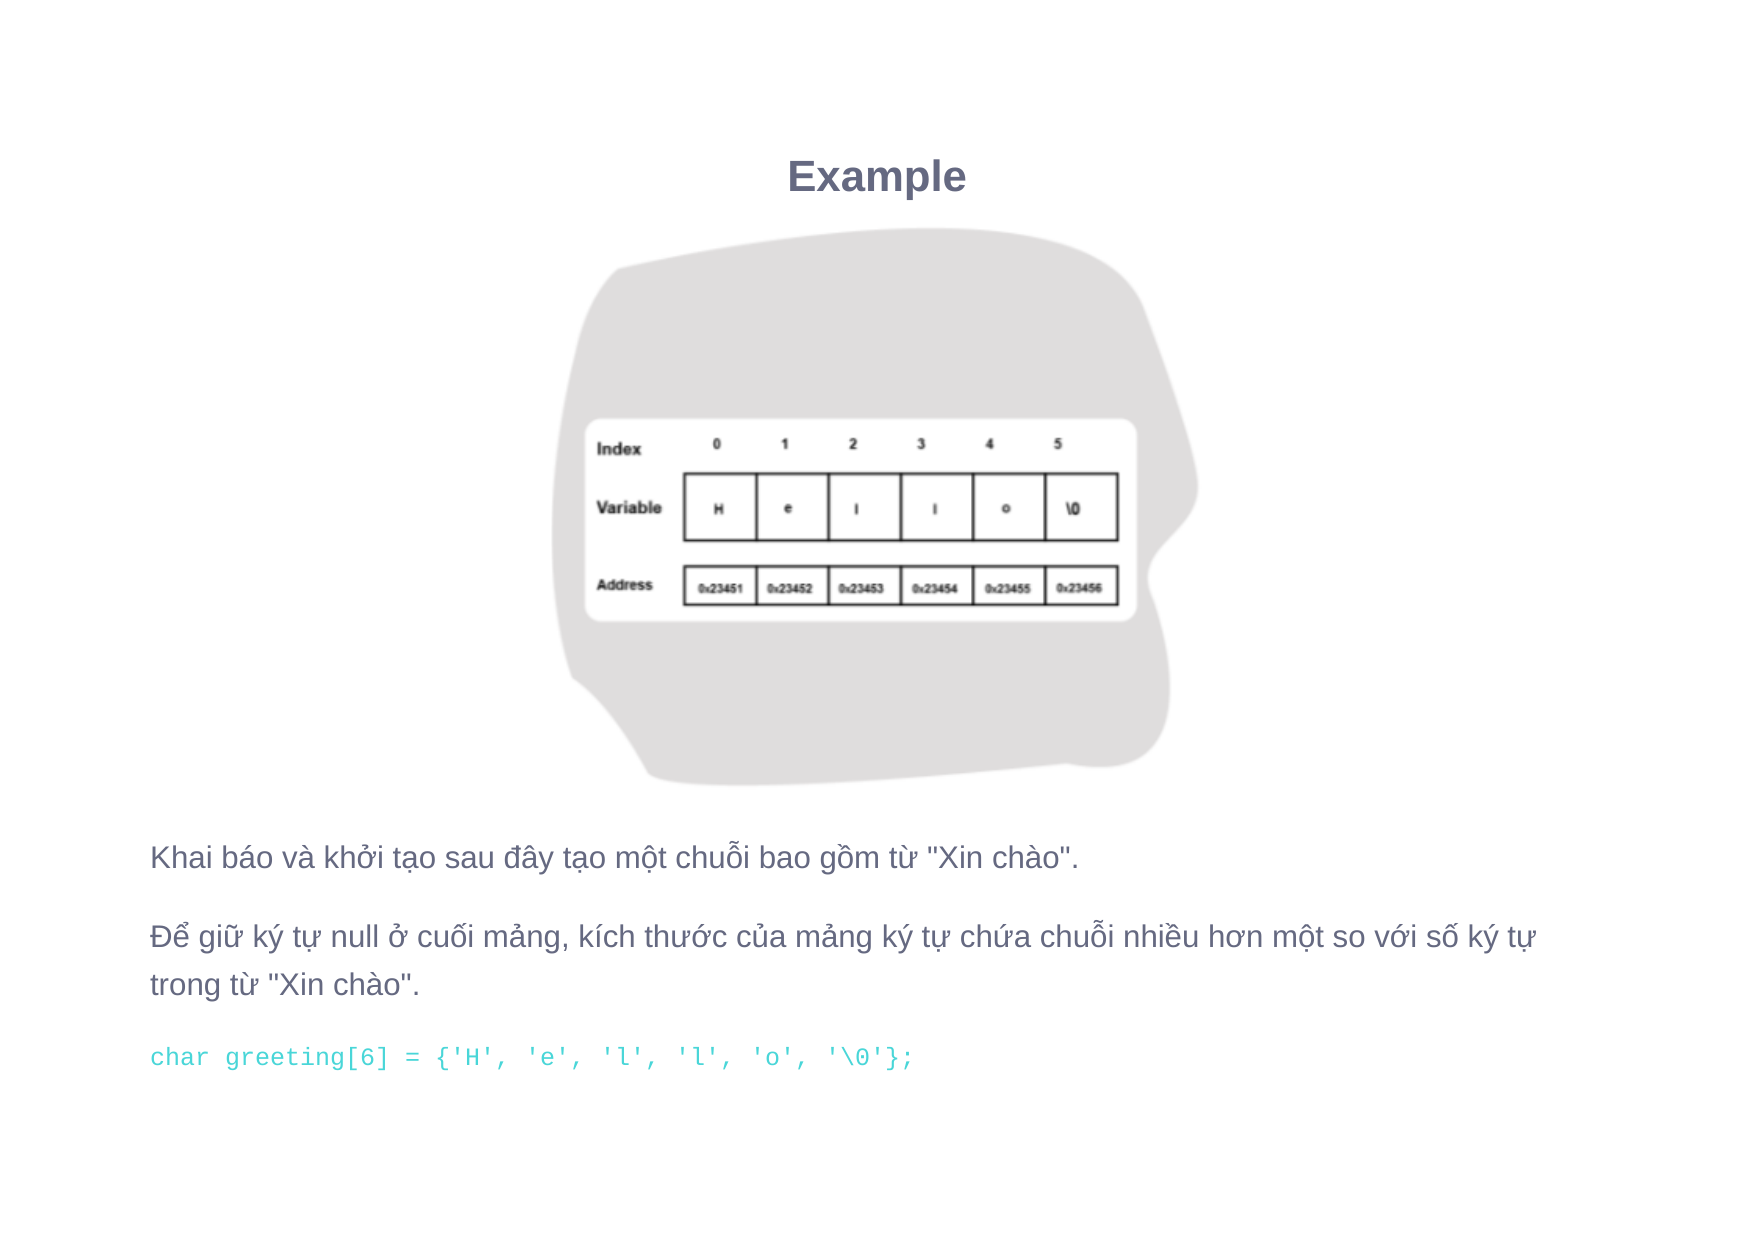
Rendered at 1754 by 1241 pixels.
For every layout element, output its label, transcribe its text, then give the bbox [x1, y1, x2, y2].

subtitle Để giữ ký tự null ở cuối mảng, kích thước của mảng ký tự chứa chuỗi nhiều hơn một so với số ký tự trong từ "Xin chào". [150, 918, 1604, 1002]
picture [551, 212, 1203, 797]
text char greeting[6] = {'H', 'e', 'l', 'l', 'o', '\0'}; [150, 1045, 1604, 1073]
subtitle Khai báo và khởi tạo sau đây tạo một chuỗi bao gồm từ "Xin chào". [150, 839, 1604, 875]
